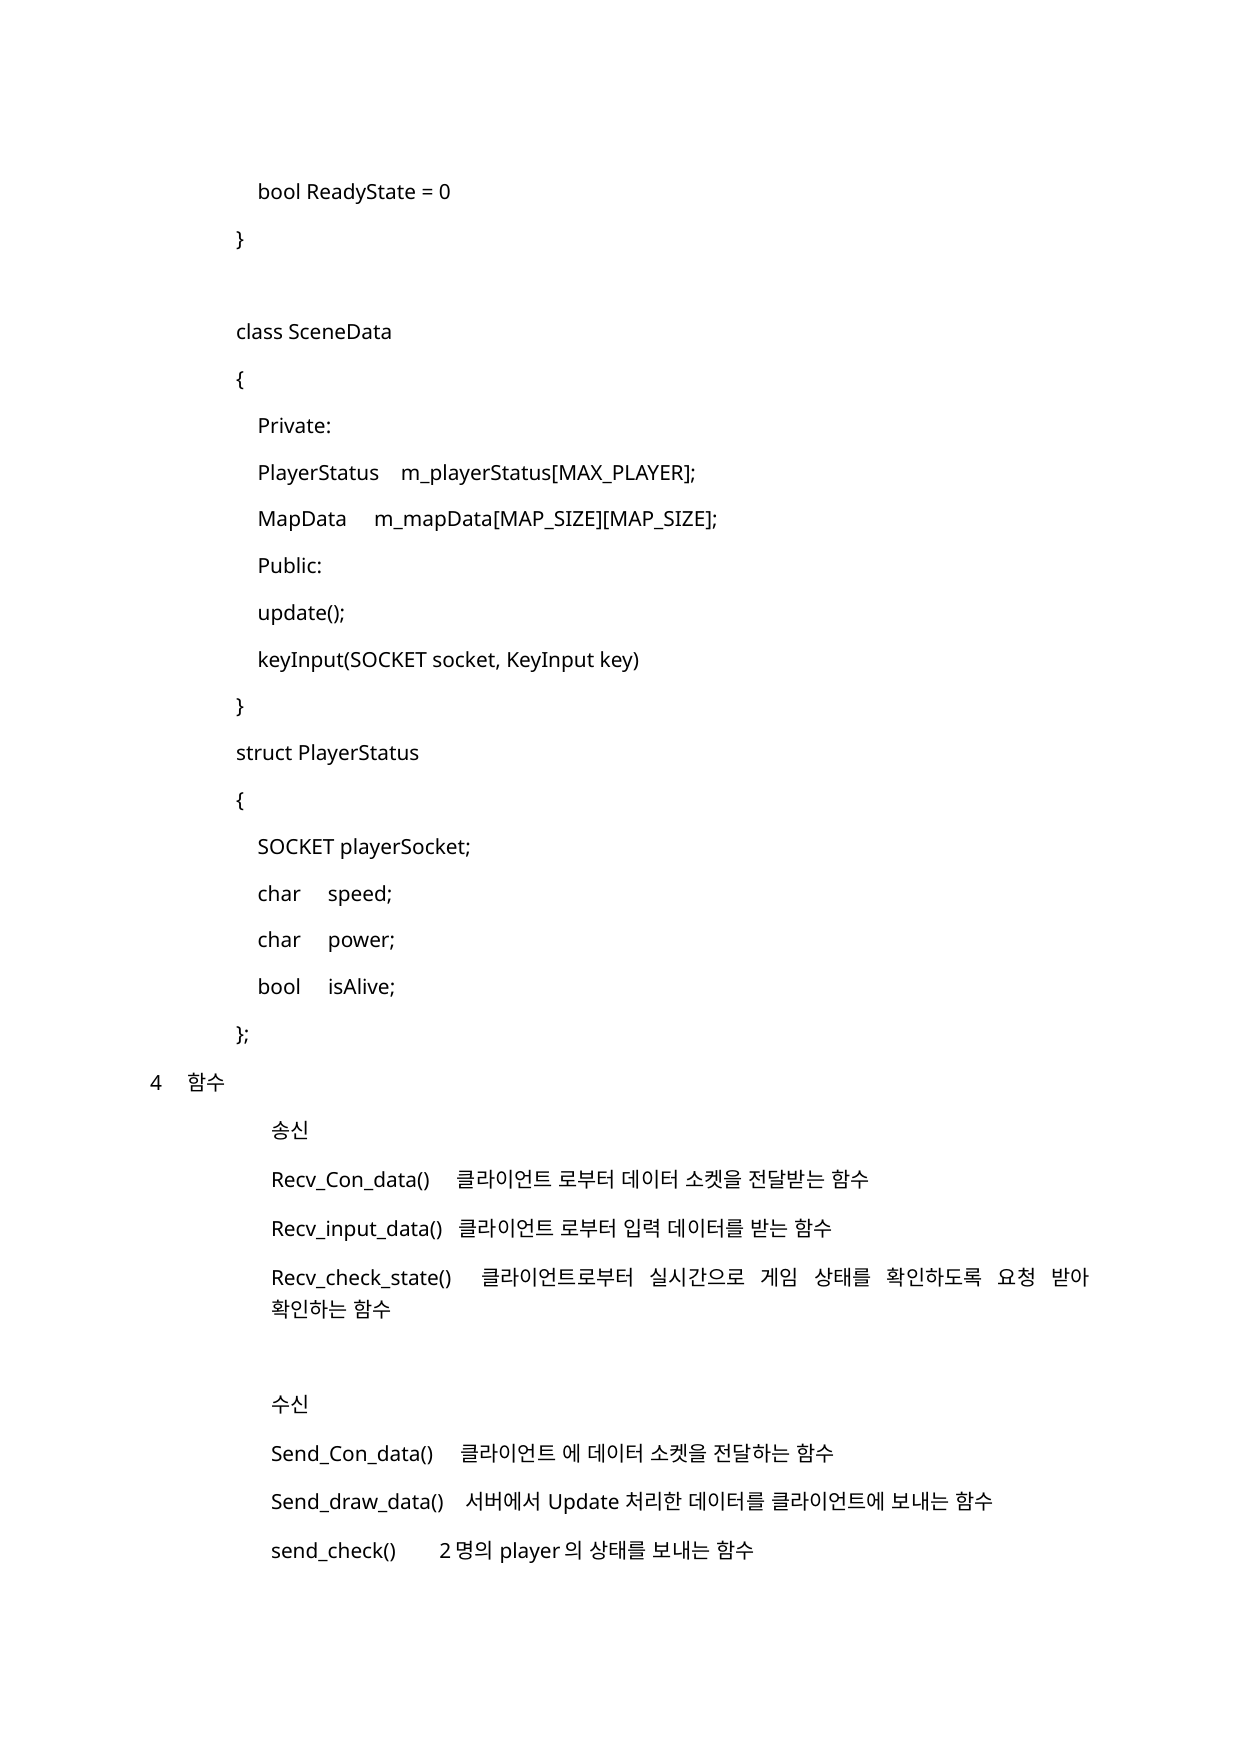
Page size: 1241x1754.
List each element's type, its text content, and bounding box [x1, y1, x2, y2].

text char power; [171, 926, 1090, 954]
text Public: [171, 551, 1090, 580]
text bool isAlive; [171, 972, 1090, 1001]
text }; [171, 1019, 1090, 1047]
text char speed; [171, 879, 1090, 907]
text Recv_input_data() 클라이언트 로부터 입력 데이터를 받는 함수 [271, 1212, 1090, 1242]
text Send_Con_data() 클라이언트 에 데이터 소켓을 전달하는 함수 [271, 1437, 1090, 1467]
text 송신 [271, 1114, 1090, 1145]
text { [171, 364, 1090, 393]
text Recv_check_state() 클라이언트로부터 실시간으로 게임 상태를 확인하도록 요청 받아 확인하는 함수 [271, 1261, 1090, 1323]
text struct PlayerStatus [171, 738, 1090, 767]
text bool ReadyState = 0 [171, 177, 1090, 206]
text class SceneData [171, 317, 1090, 346]
text MapData m_mapData[MAP_SIZE][MAP_SIZE]; [171, 504, 1090, 533]
text keyInput(SOCKET socket, KeyInput key) [171, 645, 1090, 673]
text update(); [171, 598, 1090, 627]
text 수신 [271, 1388, 1090, 1418]
text { [171, 785, 1090, 814]
text Recv_Con_data() 클라이언트 로부터 데이터 소켓을 전달받는 함수 [271, 1163, 1090, 1193]
text Private: [171, 411, 1090, 439]
text SOCKET playerSocket; [171, 832, 1090, 860]
text PlayerStatus m_playerStatus[MAX_PLAYER]; [171, 458, 1090, 486]
text Send_draw_data() 서버에서 Update 처리한 데이터를 클라이언트에 보내는 함수 [271, 1486, 1090, 1516]
text } [171, 224, 1090, 252]
text send_check() 2명의 player의 상태를 보내는 함수 [271, 1534, 1090, 1565]
text } [171, 692, 1090, 720]
list 함수 [150, 1066, 1090, 1096]
